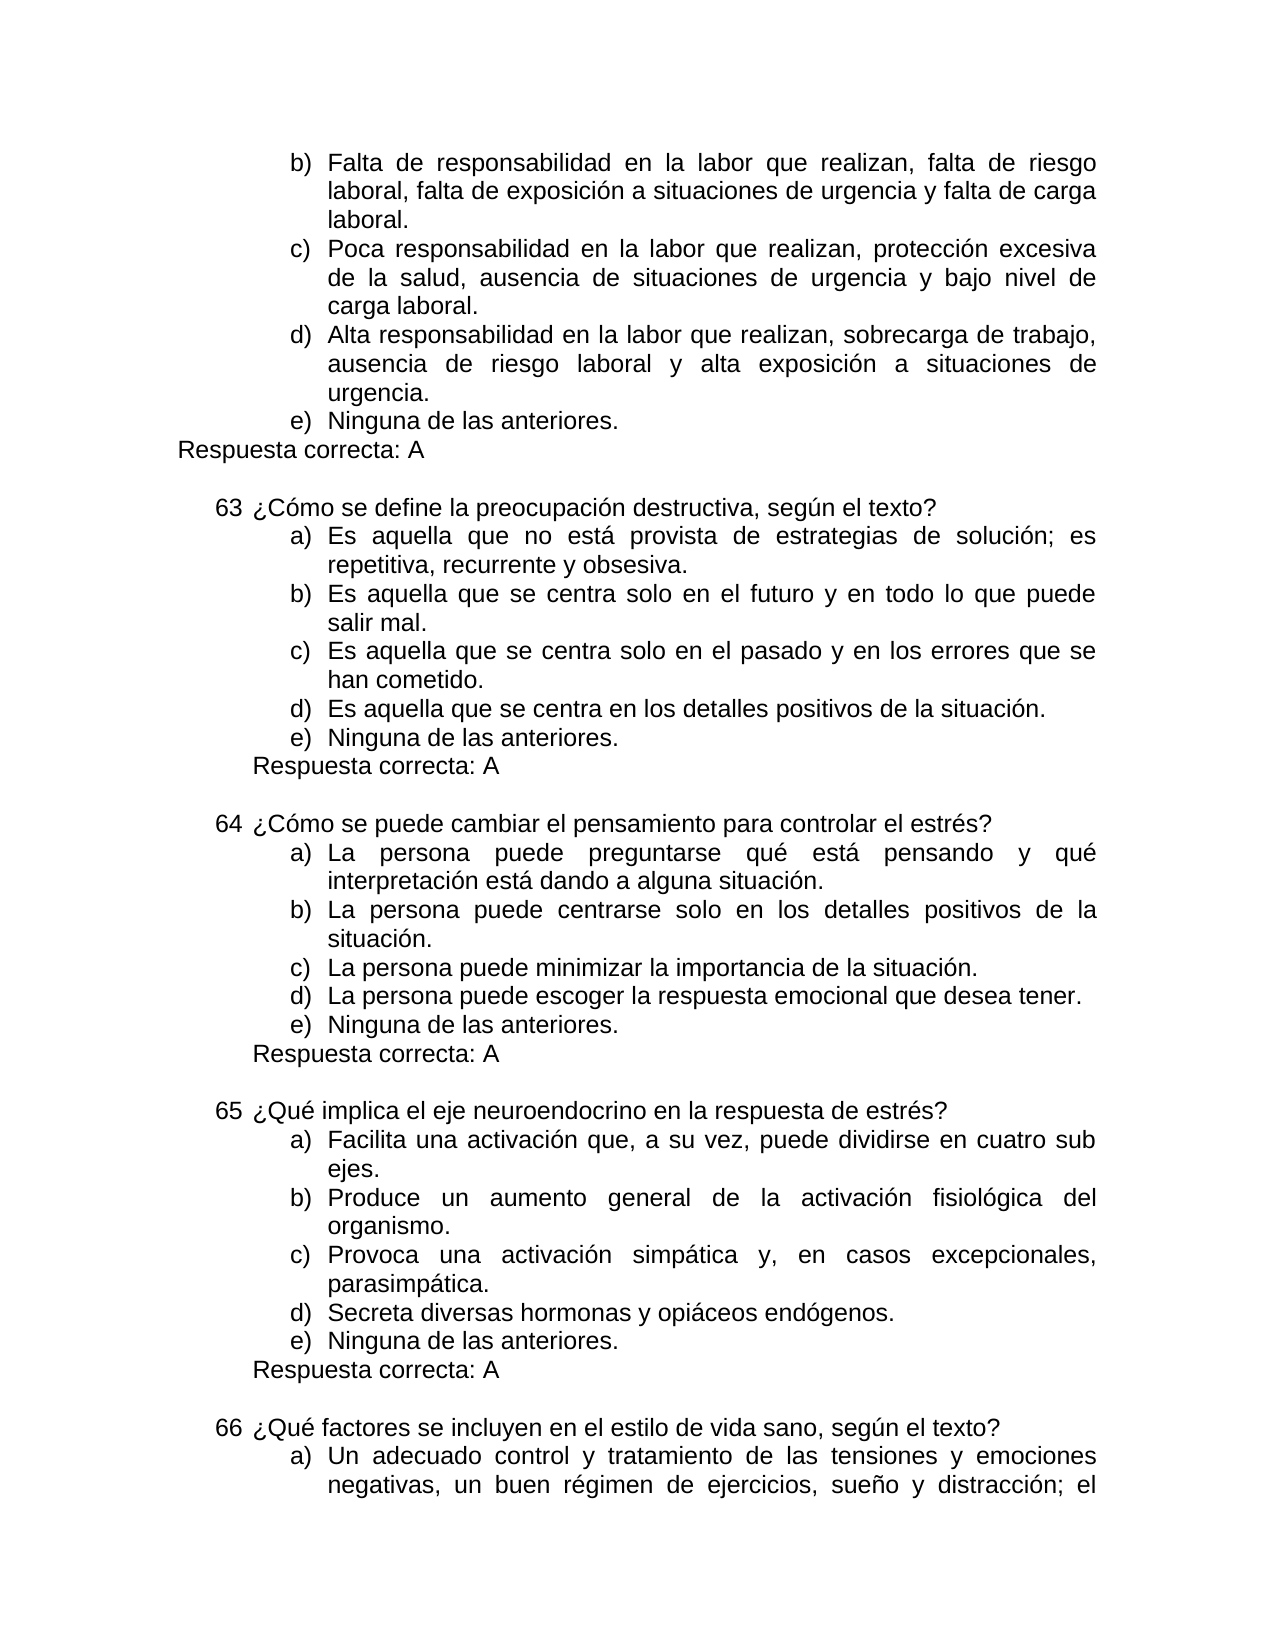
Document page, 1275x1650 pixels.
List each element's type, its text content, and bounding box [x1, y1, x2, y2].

list Produce un aumento general de la activación fisiológica del organismo. [290, 1183, 1098, 1240]
list ¿Qué implica el eje neuroendocrino en la respuesta de estrés? [215, 1096, 1098, 1125]
list Es aquella que se centra solo en el futuro y en todo lo que puede salir mal. [290, 579, 1098, 636]
list Es aquella que se centra en los detalles positivos de la situación. [290, 694, 1098, 723]
list Facilita una activación que, a su vez, puede dividirse en cuatro sub ejes. [290, 1125, 1098, 1183]
list Ninguna de las anteriores. [290, 1010, 1098, 1039]
list ¿Cómo se puede cambiar el pensamiento para controlar el estrés? [215, 809, 1098, 838]
list Alta responsabilidad en la labor que realizan, sobrecarga de trabajo, ausencia de riesgo laboral y alta exposición a situaciones de urgencia. [290, 320, 1098, 406]
list La persona puede minimizar la importancia de la situación. [290, 953, 1098, 981]
list Falta de responsabilidad en la labor que realizan, falta de riesgo laboral, falta de exposición a situaciones de urgencia y falta de carga laboral. [290, 148, 1098, 234]
list Es aquella que no está provista de estrategias de solución; es repetitiva, recurrente y obsesiva. [290, 521, 1098, 579]
list Es aquella que se centra solo en el pasado y en los errores que se han cometido. [290, 636, 1098, 694]
list Ninguna de las anteriores. [290, 1326, 1098, 1355]
list Poca responsabilidad en la labor que realizan, protección excesiva de la salud, ausencia de situaciones de urgencia y bajo nivel de carga laboral. [290, 234, 1098, 320]
list Ninguna de las anteriores. [290, 406, 1098, 435]
list Secreta diversas hormonas y opiáceos endógenos. [290, 1298, 1098, 1326]
list La persona puede preguntarse qué está pensando y qué interpretación está dando a alguna situación. [290, 838, 1098, 895]
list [290, 1441, 1098, 1499]
list Provoca una activación simpática y, en casos excepcionales, parasimpática. [290, 1240, 1098, 1298]
list Ninguna de las anteriores. [290, 723, 1098, 751]
list Respuesta correcta: A [252, 1355, 1098, 1384]
text Respuesta correcta: A [177, 435, 1098, 464]
list Respuesta correcta: A [252, 1039, 1098, 1068]
list ¿Qué factores se incluyen en el estilo de vida sano, según el texto? [215, 1413, 1098, 1441]
list La persona puede centrarse solo en los detalles positivos de la situación. [290, 895, 1098, 953]
list La persona puede escoger la respuesta emocional que desea tener. [290, 981, 1098, 1010]
list ¿Cómo se define la preocupación destructiva, según el texto? [215, 493, 1098, 521]
list Respuesta correcta: A [252, 751, 1098, 780]
